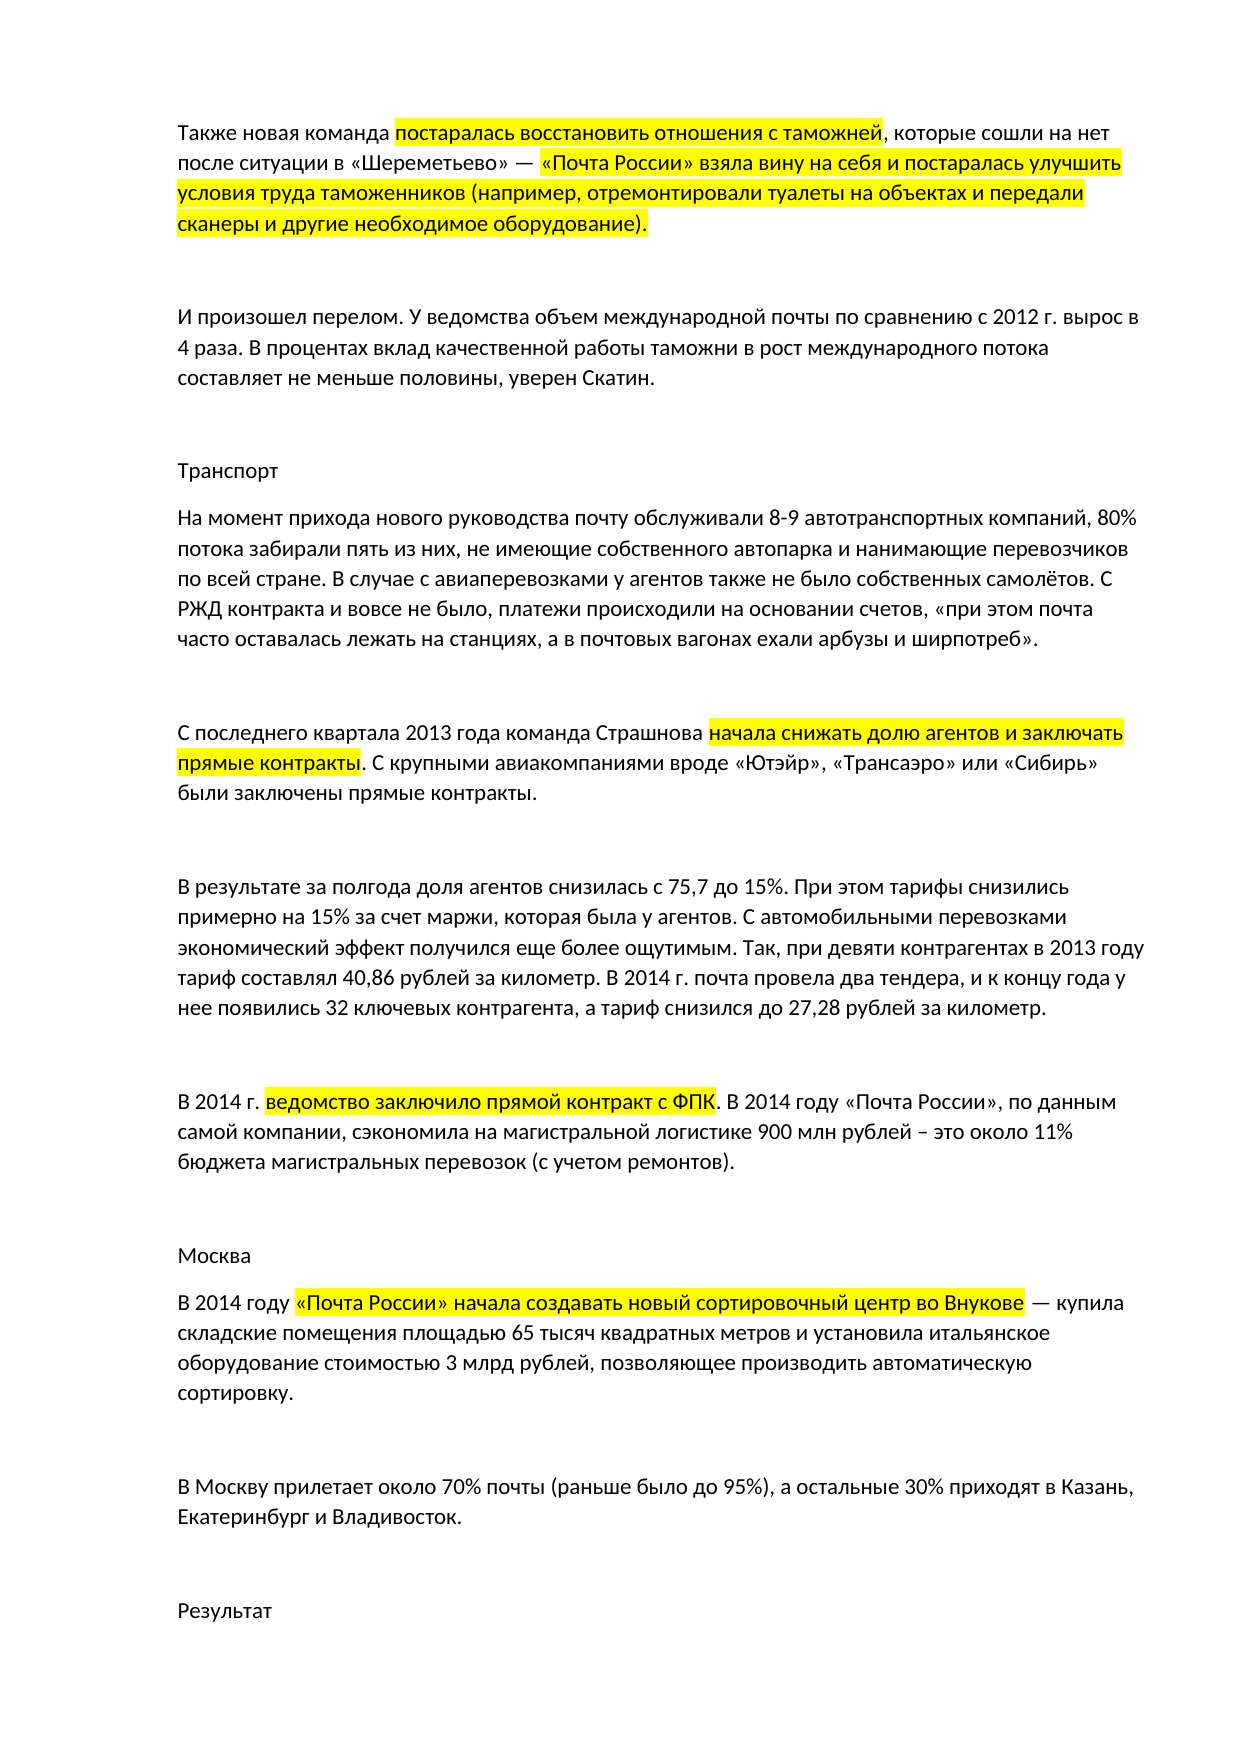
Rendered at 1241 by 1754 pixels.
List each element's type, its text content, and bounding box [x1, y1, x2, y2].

text Транспорт [177, 457, 1152, 485]
text В результате за полгода доля агентов снизилась с 75,7 до 15%. При этом тарифы снизились примерно на 15% за счет маржи, которая была у агентов. С автомобильными перевозками экономический эффект получился еще более ощутимым. Так, при девяти контрагентах в 2013 году тариф составлял 40,86 рублей за километр. В 2014 г. почта провела два тендера, и к концу года у нее появились 32 ключевых контрагента, а тариф снизился до 27,28 рублей за километр. [177, 872, 1152, 1021]
text Результат [177, 1596, 1152, 1624]
text С последнего квартала 2013 года команда Страшнова начала снижать долю агентов и заключать прямые контракты. С крупными авиакомпаниями вроде «Ютэйр», «Трансаэро» или «Сибирь» были заключены прямые контракты. [177, 718, 1152, 807]
text На момент прихода нового руководства почту обслуживали 8-9 автотранспортных компаний, 80% потока забирали пять из них, не имеющие собственного автопарка и нанимающие перевозчиков по всей стране. В случае с авиаперевозками у агентов также не было собственных самолётов. С РЖД контракта и вовсе не было, платежи происходили на основании счетов, «при этом почта часто оставалась лежать на станциях, а в почтовых вагонах ехали арбузы и ширпотреб». [177, 503, 1152, 652]
text Москва [177, 1241, 1152, 1269]
text В 2014 г. ведомство заключило прямой контракт с ФПК. В 2014 году «Почта России», по данным самой компании, сэкономила на магистральной логистике 900 млн рублей – это около 11% бюджета магистральных перевозок (с учетом ремонтов). [177, 1087, 1152, 1175]
text В 2014 году «Почта России» начала создавать новый сортировочный центр во Внукове — купила складские помещения площадью 65 тысяч квадратных метров и установила итальянское оборудование стоимостью 3 млрд рублей, позволяющее производить автоматическую сортировку. [177, 1288, 1152, 1407]
text В Москву прилетает около 70% почты (раньше было до 95%), а остальные 30% приходят в Казань, Екатеринбург и Владивосток. [177, 1472, 1152, 1531]
text Также новая команда постаралась восстановить отношения с таможней, которые сошли на нет после ситуации в «Шереметьево» — «Почта России» взяла вину на себя и постаралась улучшить условия труда таможенников (например, отремонтировали туалеты на объектах и передали сканеры и другие необходимое оборудование). [177, 118, 1152, 237]
text И произошел перелом. У ведомства объем международной почты по сравнению с 2012 г. вырос в 4 раза. В процентах вклад качественной работы таможни в рост международного потока составляет не меньше половины, уверен Скатин. [177, 302, 1152, 391]
